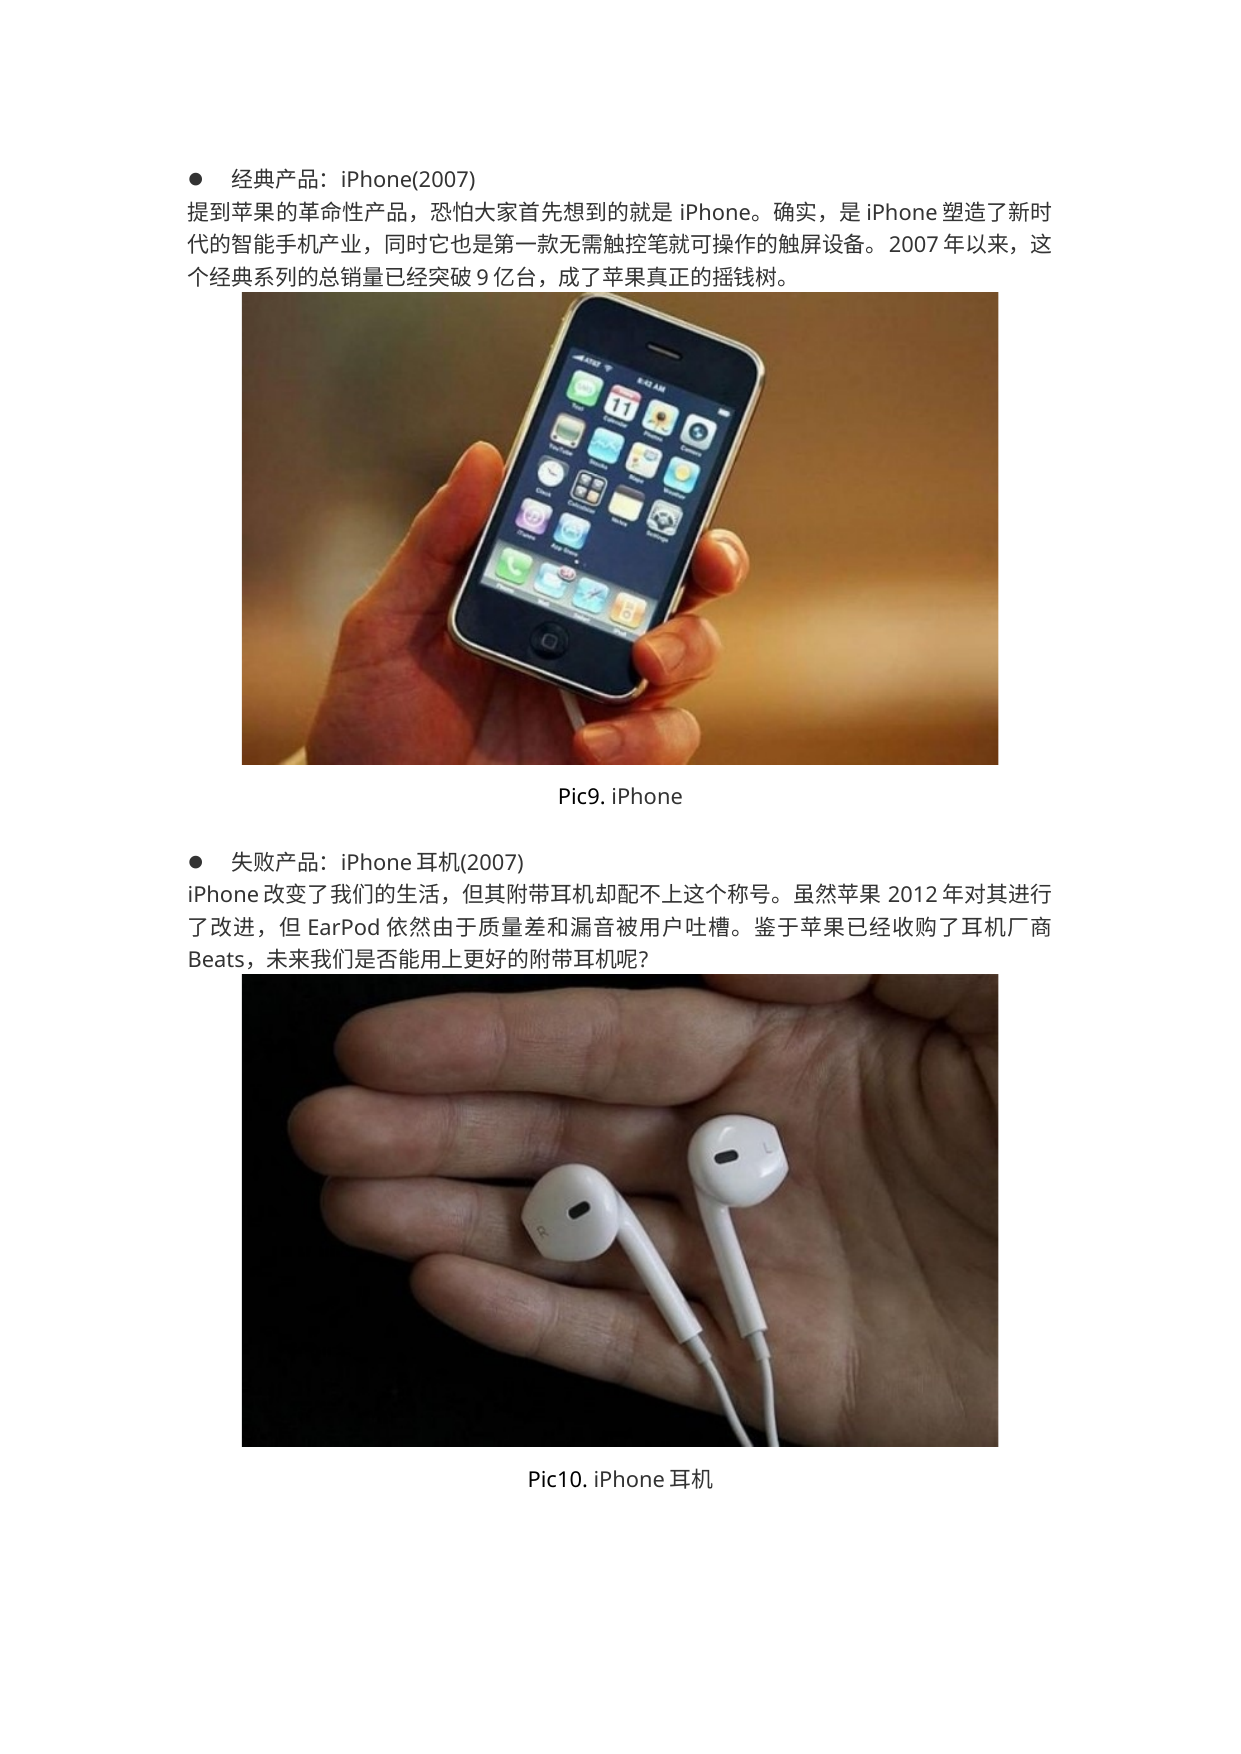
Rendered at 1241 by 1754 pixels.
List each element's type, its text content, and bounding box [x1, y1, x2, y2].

text 提到苹果的革命性产品，恐怕大家首先想到的就是iPhone。确实，是iPhone塑造了新时代的智能手机产业，同时它也是第一款无需触控笔就可操作的触屏设备。2007年以来，这个经典系列的总销量已经突破9亿台，成了苹果真正的摇钱树。 [187, 194, 1053, 292]
picture [241, 292, 999, 765]
text iPhone改变了我们的生活，但其附带耳机却配不上这个称号。虽然苹果2012年对其进行了改进，但EarPod依然由于质量差和漏音被用户吐槽。鉴于苹果已经收购了耳机厂商Beats，未来我们是否能用上更好的附带耳机呢? [187, 877, 1053, 974]
list 失败产品：iPhone耳机(2007) [187, 844, 1053, 877]
text Pic9. iPhone [187, 779, 1053, 812]
picture [241, 974, 999, 1447]
text Pic10. iPhone耳机 [187, 1462, 1053, 1494]
list 经典产品：iPhone(2007) [187, 162, 1053, 194]
